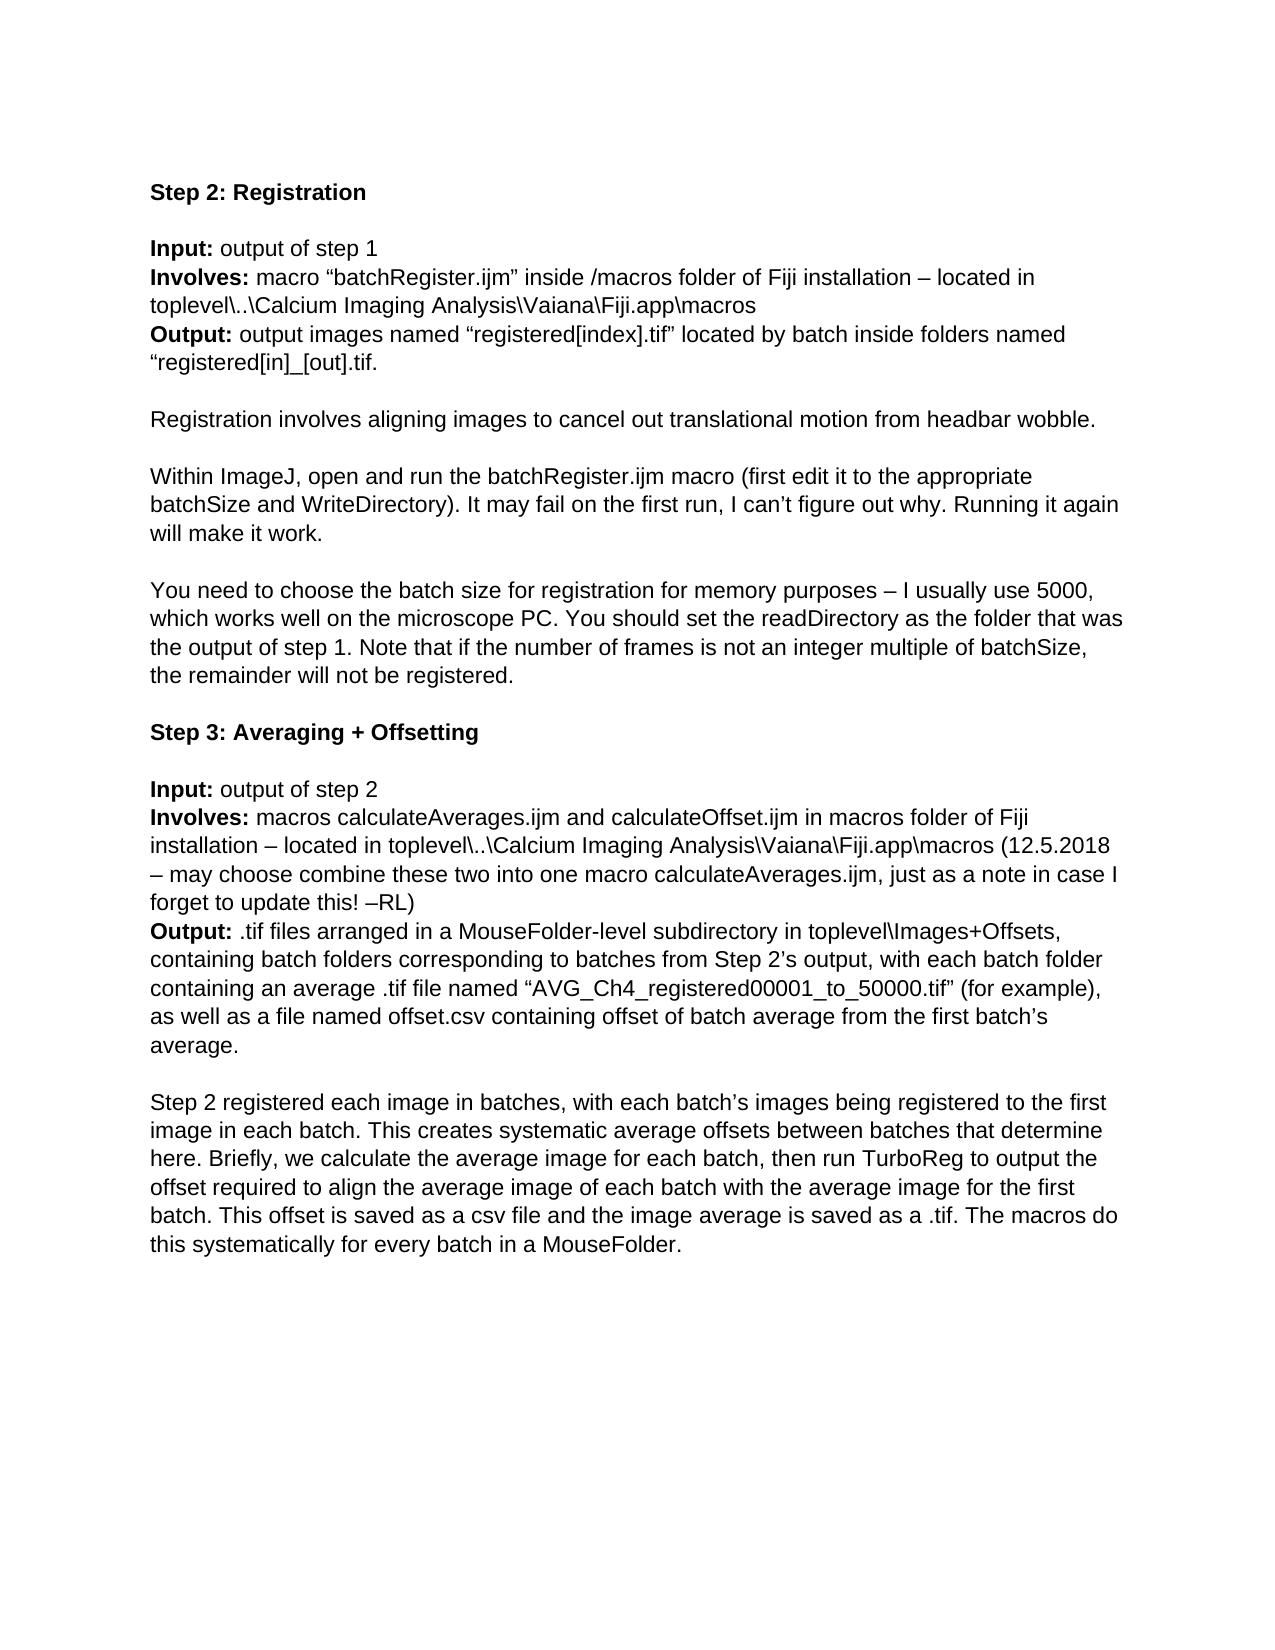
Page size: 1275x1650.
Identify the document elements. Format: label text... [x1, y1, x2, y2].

text Output: output images named “registered[index].tif” located by batch inside folders named “registered[in]_[out].tif. [150, 321, 1125, 375]
text Registration involves aligning images to cancel out translational motion from headbar wobble. [150, 406, 1125, 432]
text Output: .tif files arranged in a MouseFolder-level subdirectory in toplevel\Images+Offsets, containing batch folders corresponding to batches from Step 2’s output, with each batch folder containing an average .tif file named “AVG_Ch4_registered00001_to_50000.tif” (for example), as well as a file named offset.csv containing offset of batch average from the first batch’s average. [150, 918, 1125, 1058]
text Step 2 registered each image in batches, with each batch’s images being registered to the first image in each batch. This creates systematic average offsets between batches that determine here. Briefly, we calculate the average image for each batch, then run TurboReg to output the offset required to align the average image of each batch with the average image for the first batch. This offset is saved as a csv file and the image average is saved as a .tif. The macros do this systematically for every batch in a MouseFolder. [150, 1088, 1125, 1257]
text Step 3: Averaging + Offsetting [150, 719, 1125, 745]
text Step 2: Registration [150, 178, 1125, 205]
text Input: output of step 2 [150, 776, 1125, 802]
text Within ImageJ, open and run the batchRegister.ijm macro (first edit it to the appropriate batchSize and WriteDirectory). It may fail on the first run, I can’t figure out why. Running it again will make it work. [150, 463, 1125, 546]
text Involves: macro “batchRegister.ijm” inside /macros folder of Fiji installation – located in toplevel\..\Calcium Imaging Analysis\Vaiana\Fiji.app\macros [150, 264, 1125, 318]
text Involves: macros calculateAverages.ijm and calculateOffset.ijm in macros folder of Fiji installation – located in toplevel\..\Calcium Imaging Analysis\Vaiana\Fiji.app\macros (12.5.2018 – may choose combine these two into one macro calculateAverages.ijm, just as a note in case I forget to update this! –RL) [150, 804, 1125, 916]
text You need to choose the batch size for registration for memory purposes – I usually use 5000, which works well on the microscope PC. You should set the readDirectory as the folder that was the output of step 1. Note that if the number of frames is not an integer multiple of batchSize, the remainder will not be registered. [150, 577, 1125, 688]
text Input: output of step 1 [150, 235, 1125, 262]
